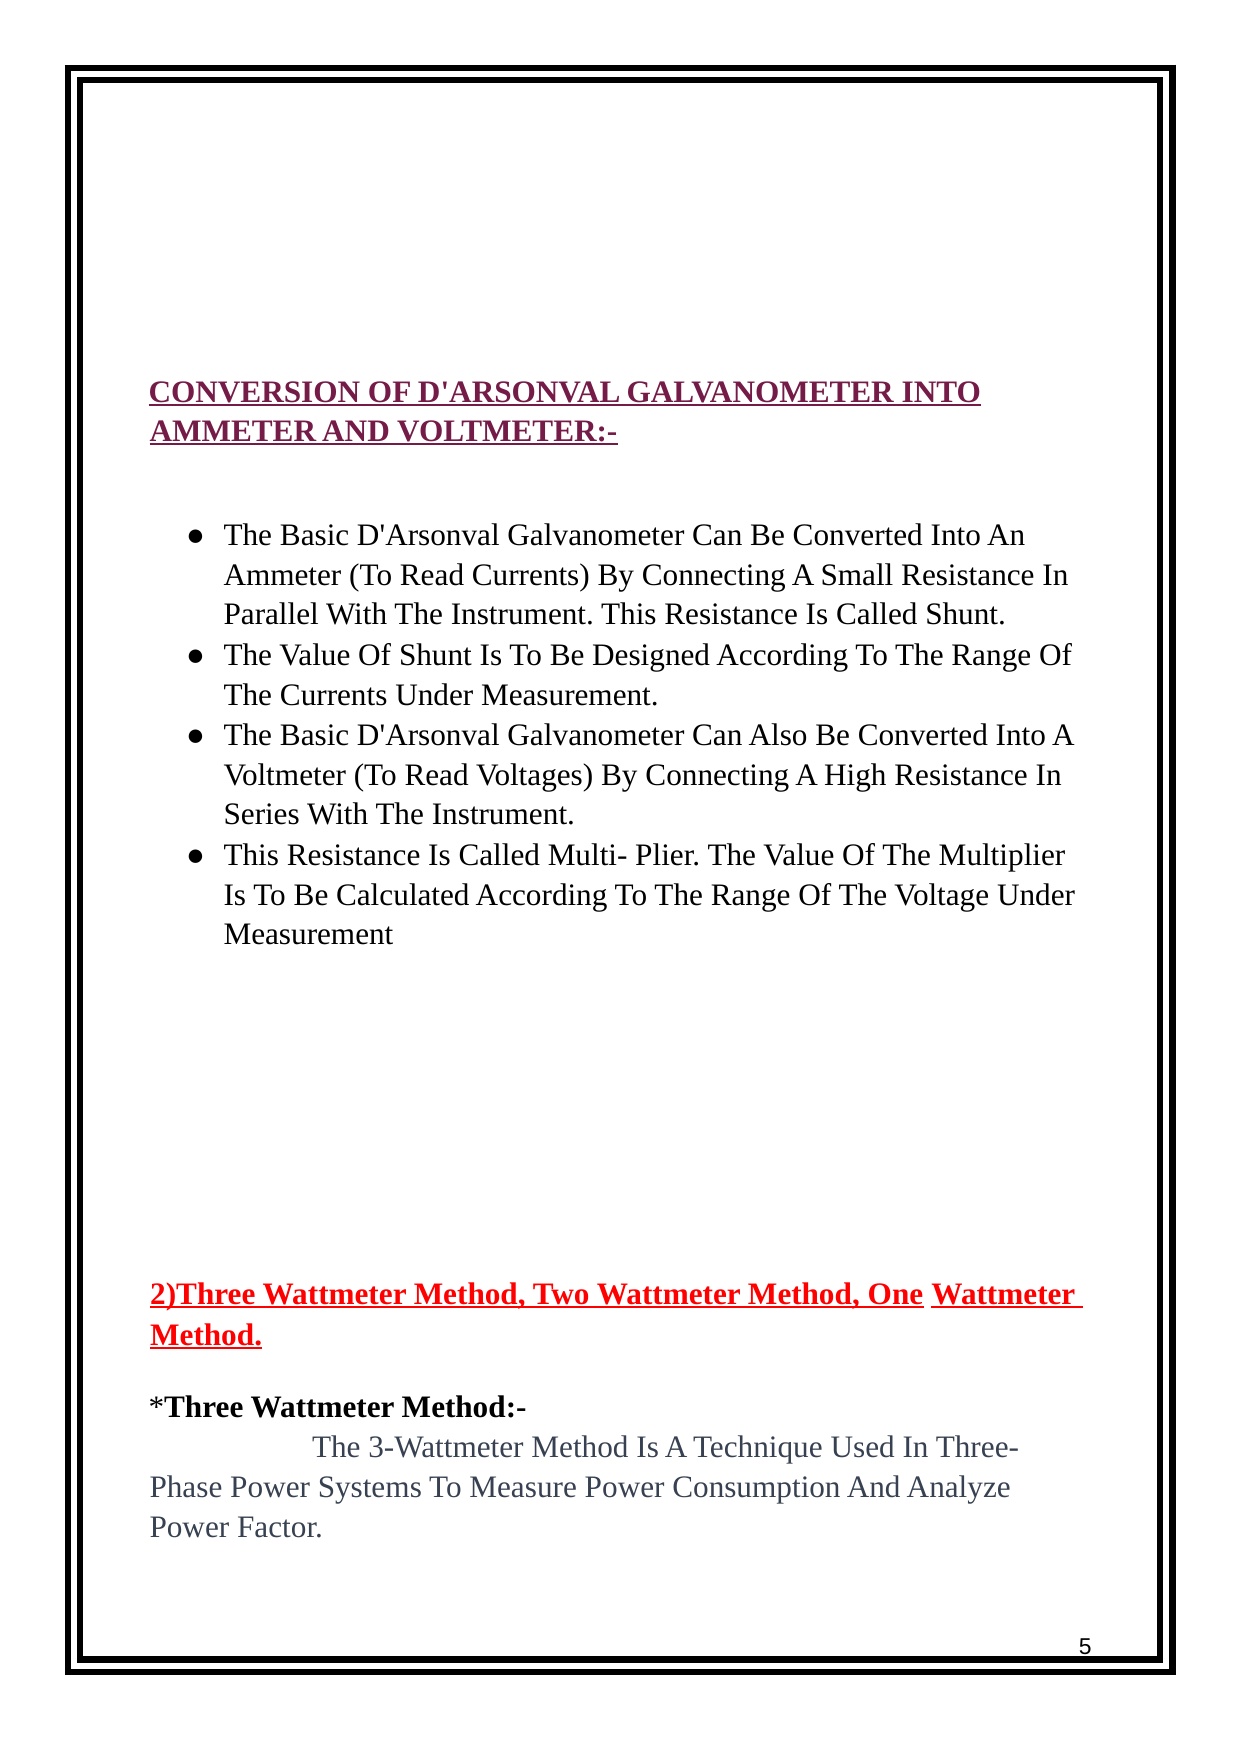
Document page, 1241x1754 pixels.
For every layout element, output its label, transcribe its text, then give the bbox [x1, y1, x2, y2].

subtitle CONVERSION OF D'ARSONVAL GALVANOMETER INTO AMMETER AND VOLTMETER:- [148, 373, 1089, 448]
list This Resistance Is Called Multi- Plier. The Value Of The Multiplier Is To Be Calculated According To The Range Of The Voltage Under Measurement [186, 836, 1089, 951]
text 2)Three Wattmeter Method, Two Wattmeter Method, One Wattmeter Method. [150, 1275, 1089, 1352]
list The Basic D'Arsonval Galvanometer Can Also Be Converted Into A Voltmeter (To Read Voltages) By Connecting A High Resistance In Series With The Instrument. [186, 717, 1089, 832]
list The Basic D'Arsonval Galvanometer Can Be Converted Into An Ammeter (To Read Currents) By Connecting A Small Resistance In Parallel With The Instrument. This Resistance Is Called Shunt. [186, 517, 1089, 631]
text *Three Wattmeter Method:- [148, 1388, 1089, 1424]
text The 3-Wattmeter Method Is A Technique Used In Three-Phase Power Systems To Measure Power Consumption And Analyze Power Factor. [148, 1429, 1089, 1544]
list The Value Of Shunt Is To Be Designed According To The Range Of The Currents Under Measurement. [186, 636, 1089, 712]
